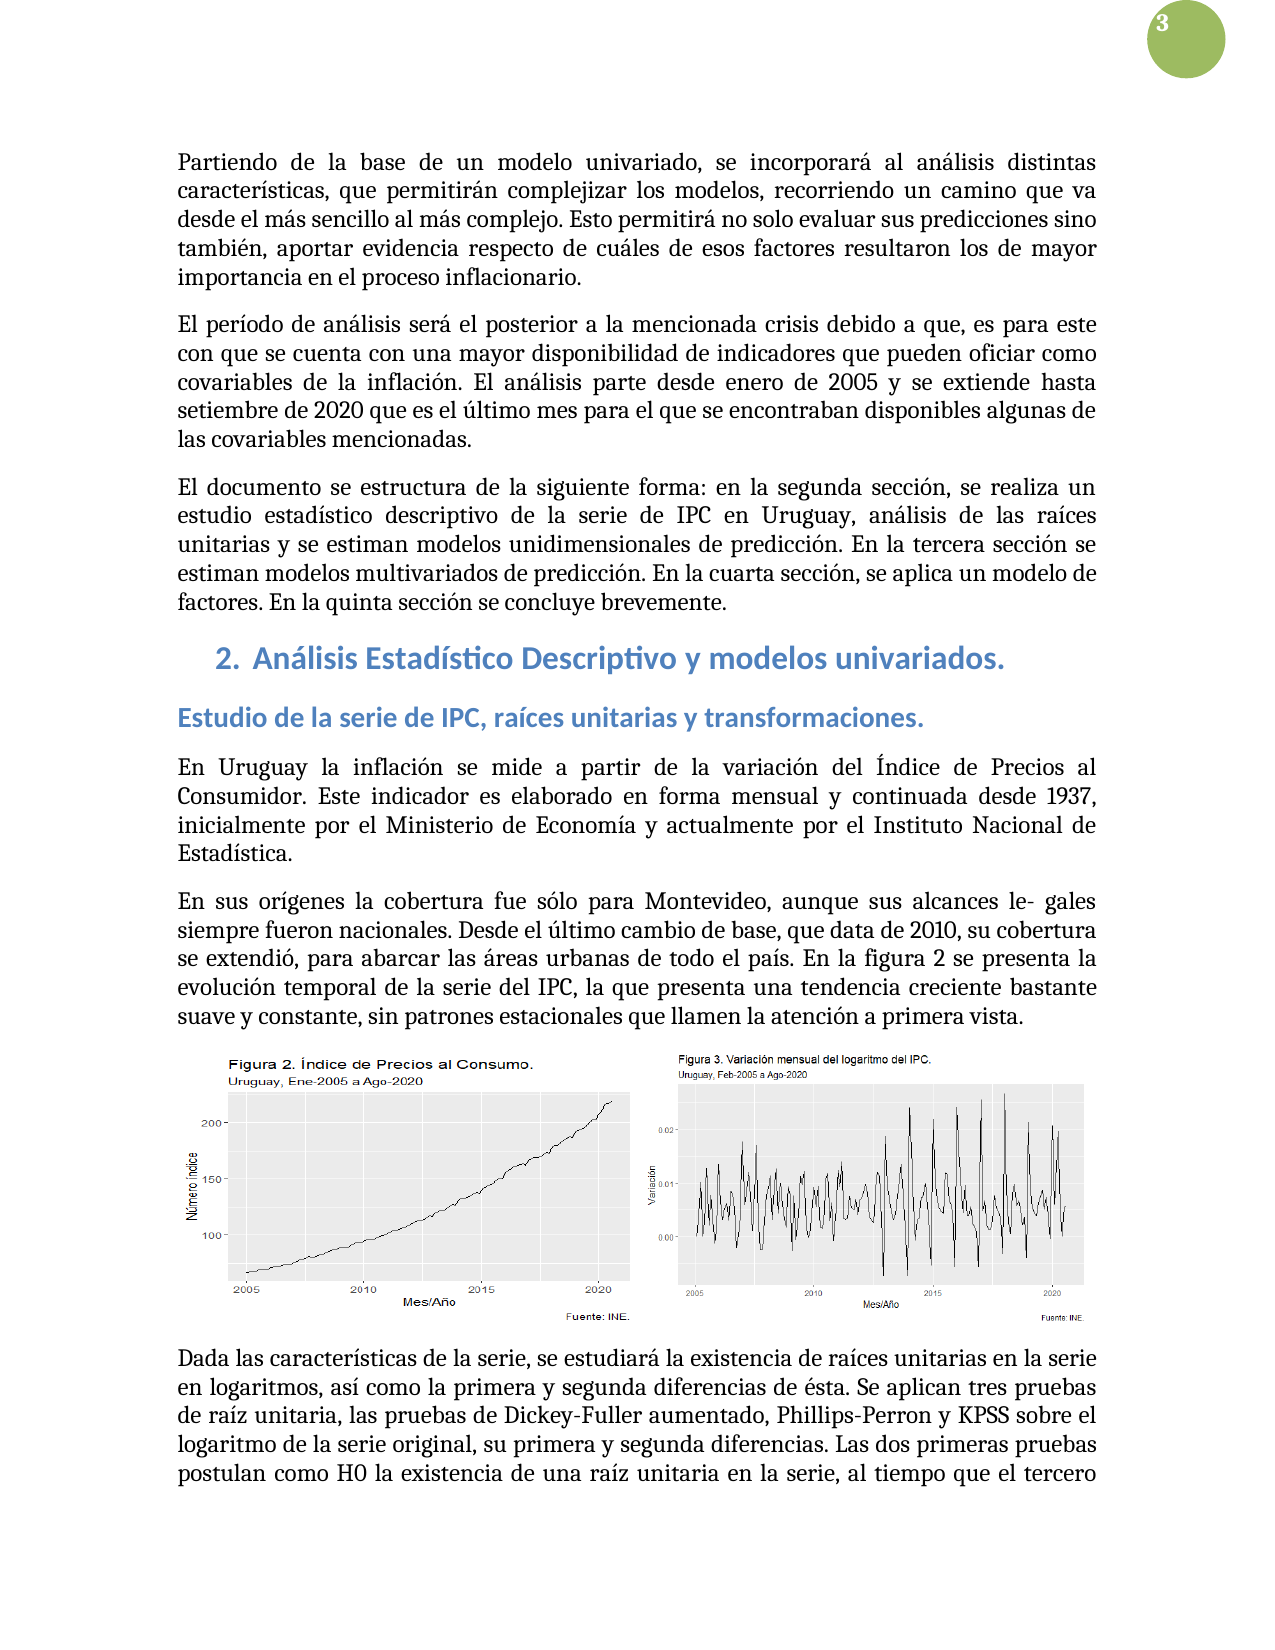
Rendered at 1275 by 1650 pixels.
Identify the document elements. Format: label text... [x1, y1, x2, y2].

subtitle Análisis Estadístico Descriptivo y modelos univariados. [215, 637, 1098, 678]
subtitle Estudio de la serie de IPC, raíces unitarias y transformaciones. [177, 699, 1098, 734]
text El documento se estructura de la siguiente forma: en la segunda sección, se realiza un estudio estadístico descriptivo de la serie de IPC en Uruguay, análisis de las raíces unitarias y se estiman modelos unidimensionales de predicción. En la tercera sección se estiman modelos multivariados de predicción. En la cuarta sección, se aplica un modelo de factores. En la quinta sección se concluye brevemente. [177, 473, 1098, 616]
text En sus orígenes la cobertura fue sólo para Montevideo, aunque sus alcances le- gales siempre fueron nacionales. Desde el último cambio de base, que data de 2010, su cobertura se extendió, para abarcar las áreas urbanas de todo el país. En la figura 2 se presenta la evolución temporal de la serie del IPC, la que presenta una tendencia creciente bastante suave y constante, sin patrones estacionales que llamen la atención a primera vista. [177, 887, 1098, 1031]
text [177, 148, 1098, 291]
picture [642, 1049, 1089, 1326]
text El período de análisis será el posterior a la mencionada crisis debido a que, es para este con que se cuenta con una mayor disponibilidad de indicadores que pueden oficiar como covariables de la inflación. El análisis parte desde enero de 2005 y se extiende hasta setiembre de 2020 que es el último mes para el que se encontraban disponibles algunas de las covariables mencionadas. [177, 310, 1098, 454]
picture [177, 1053, 637, 1326]
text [177, 1344, 1098, 1488]
text En Uruguay la inflación se mide a partir de la variación del Índice de Precios al Consumidor. Este indicador es elaborado en forma mensual y continuada desde 1937, inicialmente por el Ministerio de Economía y actualmente por el Instituto Nacional de Estadística. [177, 753, 1098, 868]
